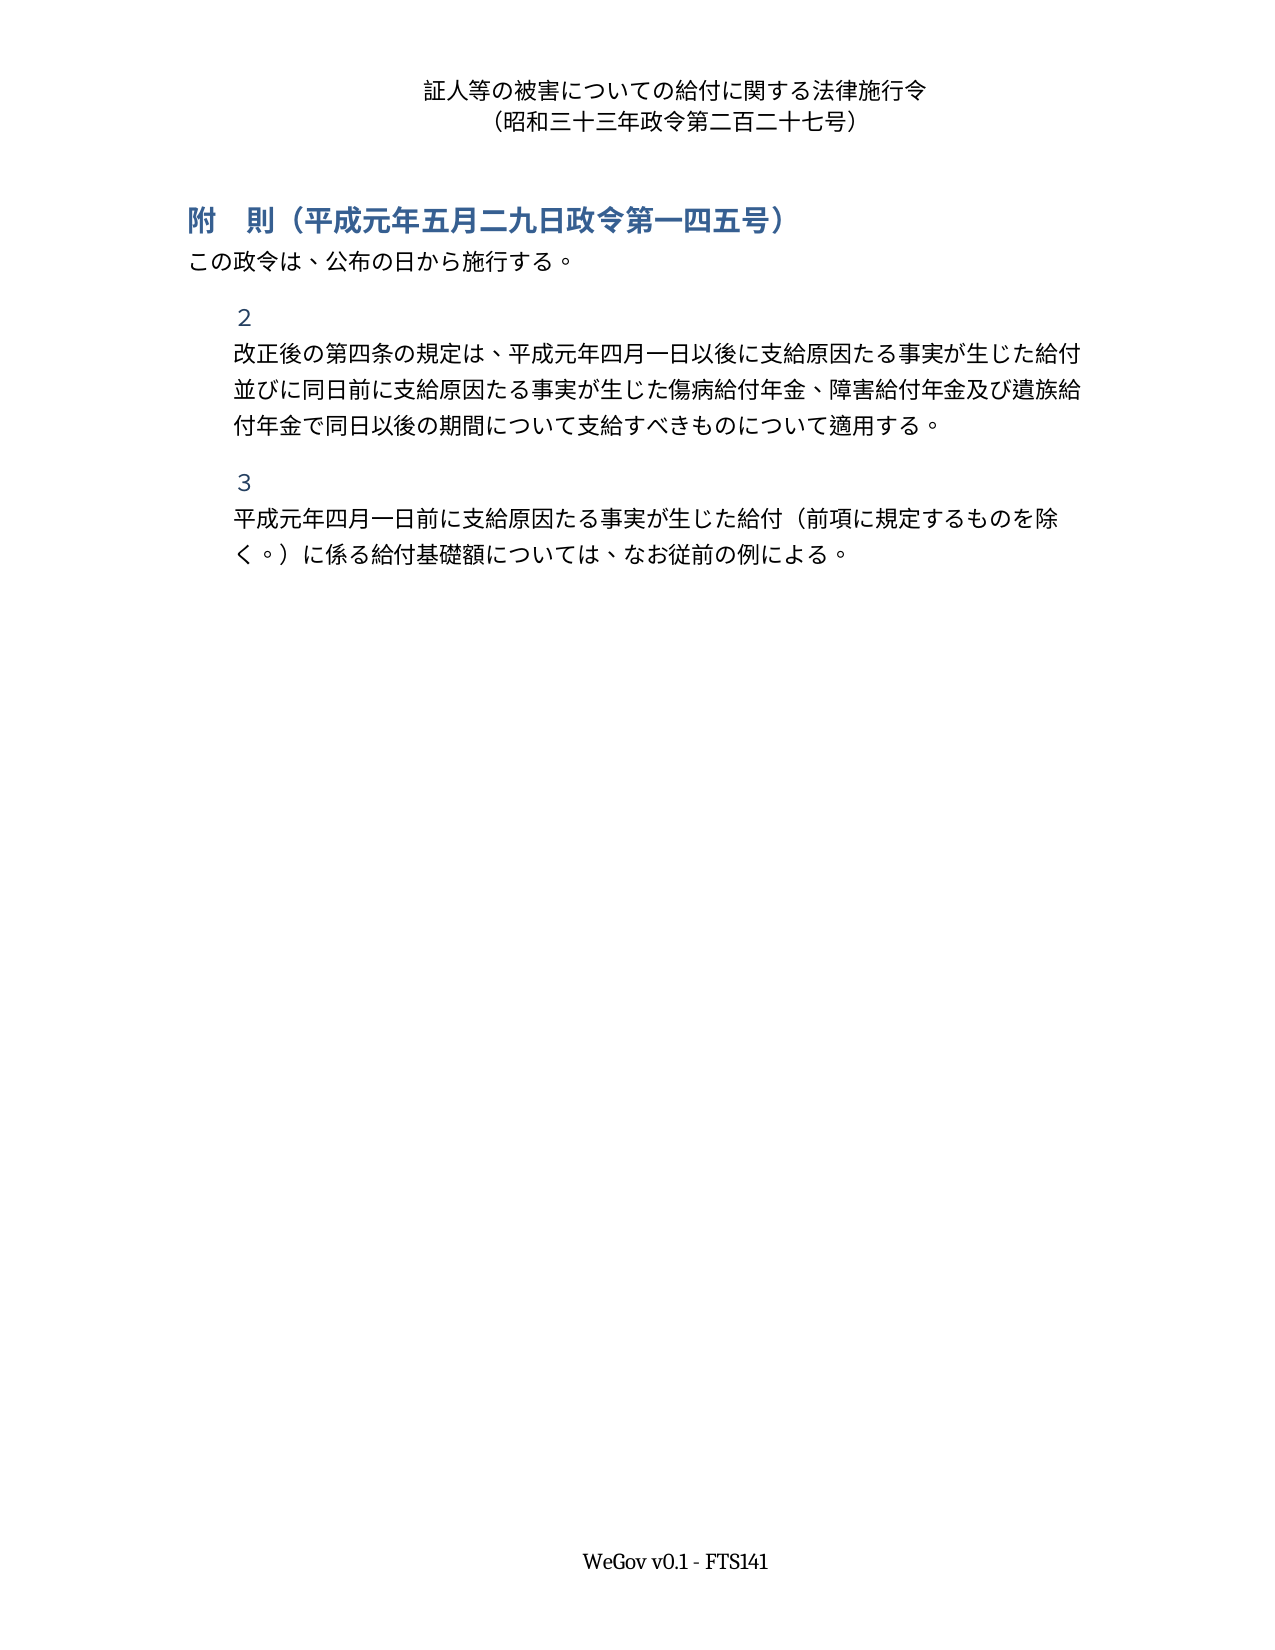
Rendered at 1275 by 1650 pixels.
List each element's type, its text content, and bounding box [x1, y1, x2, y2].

text 改正後の第四条の規定は、平成元年四月一日以後に支給原因たる事実が生じた給付並びに同日前に支給原因たる事実が生じた傷病給付年金、障害給付年金及び遺族給付年金で同日以後の期間について支給すべきものについて適用する。 [233, 338, 1087, 441]
subtitle ３ [233, 467, 1087, 498]
text 平成元年四月一日前に支給原因たる事実が生じた給付（前項に規定するものを除く。）に係る給付基礎額については、なお従前の例による。 [233, 503, 1087, 570]
text この政令は、公布の日から施行する。 [187, 246, 1087, 277]
subtitle ２ [233, 302, 1087, 334]
subtitle 附 則（平成元年五月二九日政令第一四五号） [187, 200, 1087, 240]
